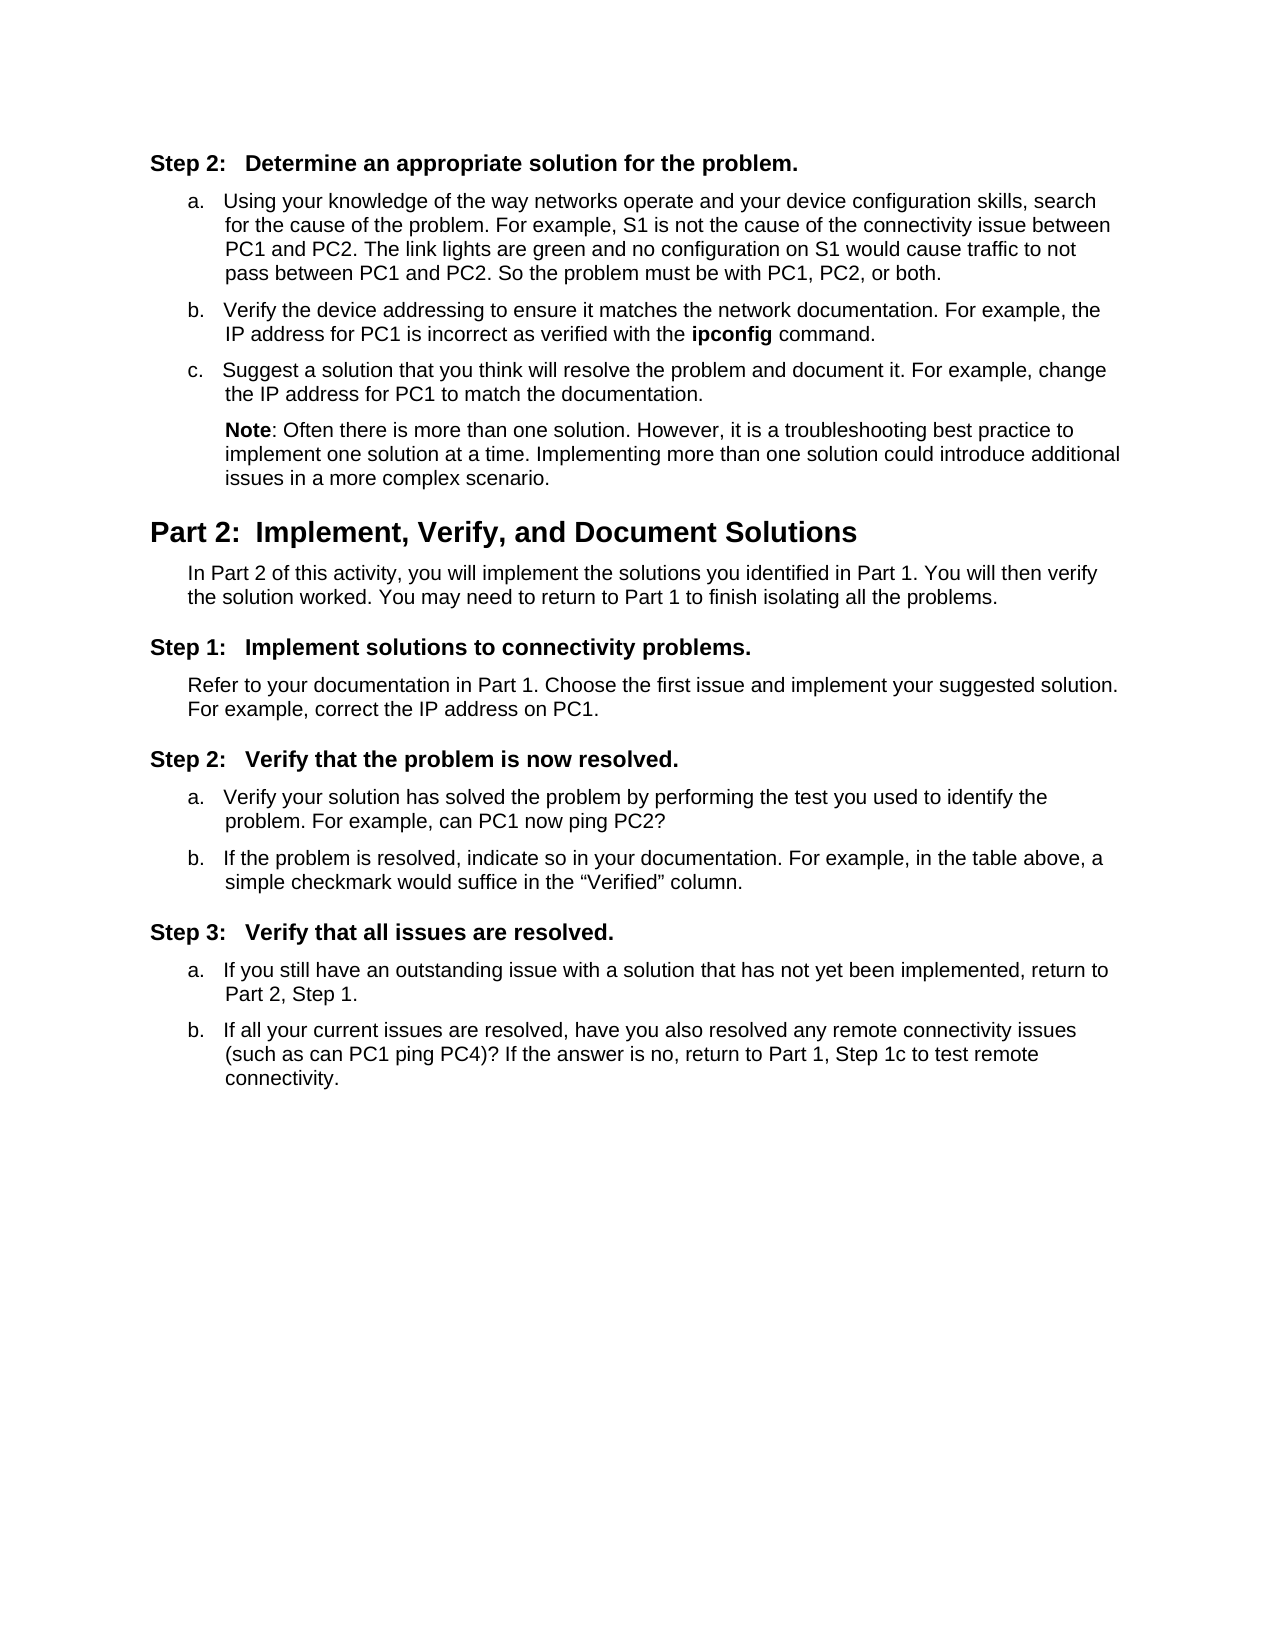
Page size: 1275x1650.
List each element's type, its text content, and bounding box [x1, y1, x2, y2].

text In Part 2 of this activity, you will implement the solutions you identified in Part 1. You will then verify the solution worked. You may need to return to Part 1 to finish isolating all the problems. [187, 561, 1125, 609]
text Note: Often there is more than one solution. However, it is a troubleshooting best practice to implement one solution at a time. Implementing more than one solution could introduce additional issues in a more complex scenario. [225, 418, 1125, 490]
text Step 3: Verify that all issues are resolved. [150, 918, 1125, 945]
text b. Verify the device addressing to ensure it matches the network documentation. For example, the IP address for PC1 is incorrect as verified with the ipconfig command. [187, 297, 1125, 345]
text Step 2: Determine an appropriate solution for the problem. [150, 150, 1125, 177]
text Part 2: Implement, Verify, and Document Solutions [150, 515, 1125, 549]
text b. If the problem is resolved, indicate so in your documentation. For example, in the table above, a simple checkmark would suffice in the “Verified” column. [187, 846, 1125, 893]
text c. Suggest a solution that you think will resolve the problem and document it. For example, change the IP address for PC1 to match the documentation. [187, 358, 1125, 406]
text a. Verify your solution has solved the problem by performing the test you used to identify the problem. For example, can PC1 now ping PC2? [187, 785, 1125, 833]
text b. If all your current issues are resolved, have you also resolved any remote connectivity issues (such as can PC1 ping PC4)? If the answer is no, return to Part 1, Step 1c to test remote connectivity. [187, 1018, 1125, 1090]
text Step 2: Verify that the problem is now resolved. [150, 746, 1125, 773]
text a. If you still have an outstanding issue with a solution that has not yet been implemented, return to Part 2, Step 1. [187, 957, 1125, 1005]
text a. Using your knowledge of the way networks operate and your device configuration skills, search for the cause of the problem. For example, S1 is not the cause of the connectivity issue between PC1 and PC2. The link lights are green and no configuration on S1 would cause traffic to not pass between PC1 and PC2. So the problem must be with PC1, PC2, or both. [187, 189, 1125, 285]
text Refer to your documentation in Part 1. Choose the first issue and implement your suggested solution. For example, correct the IP address on PC1. [187, 673, 1125, 721]
text Step 1: Implement solutions to connectivity problems. [150, 634, 1125, 661]
